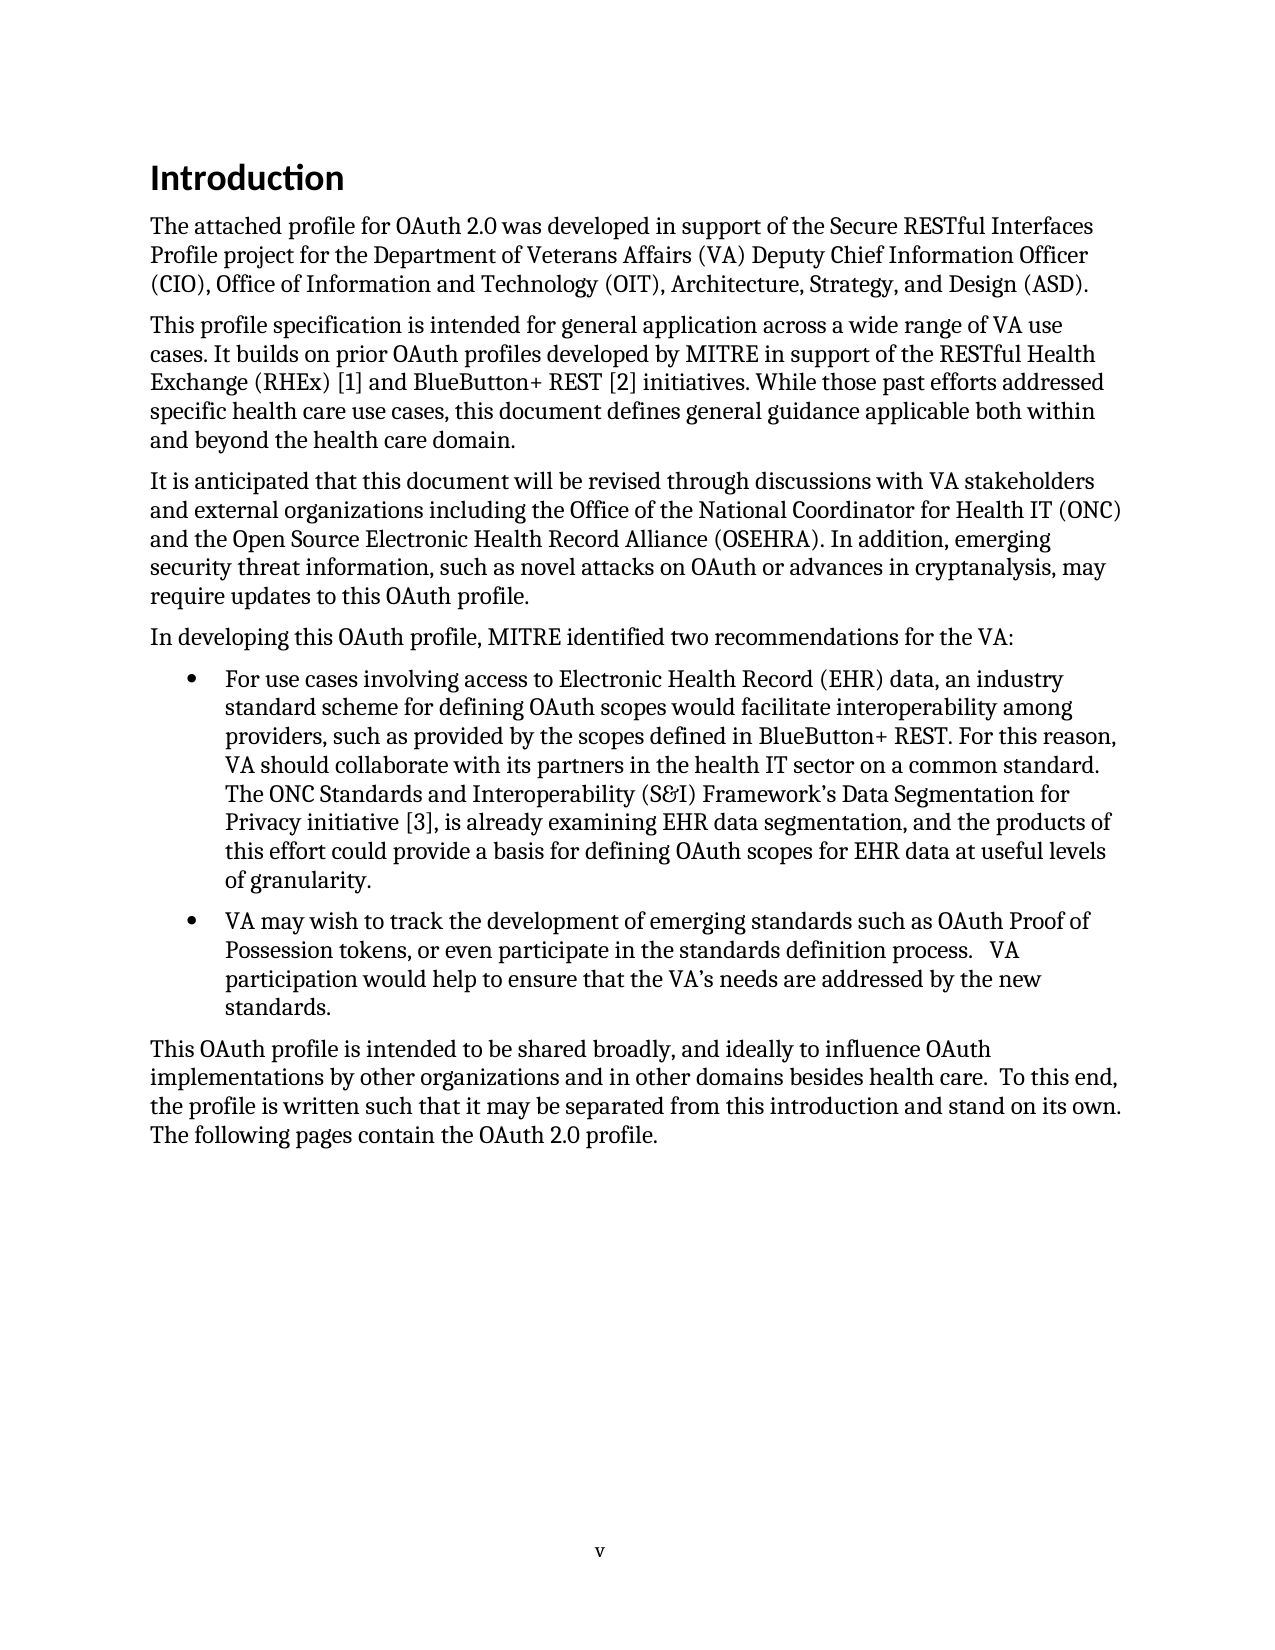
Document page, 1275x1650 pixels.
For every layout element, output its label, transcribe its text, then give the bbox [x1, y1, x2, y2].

text In developing this OAuth profile, MITRE identified two recommendations for the VA: [150, 623, 1125, 652]
list For use cases involving access to Electronic Health Record (EHR) data, an industry standard scheme for defining OAuth scopes would facilitate interoperability among providers, such as provided by the scopes defined in BlueButton+ REST. For this reason, VA should collaborate with its partners in the health IT sector on a common standard. The ONC Standards and Interoperability (S&I) Framework’s Data Segmentation for Privacy initiative , is already examining EHR data segmentation, and the products of this effort could provide a basis for defining OAuth scopes for EHR data at useful levels of granularity. [187, 664, 1125, 894]
text This profile specification is intended for general application across a wide range of VA use cases. It builds on prior OAuth profiles developed by MITRE in support of the RESTful Health Exchange (RHEx) and BlueButton+ REST initiatives. While those past efforts addressed specific health care use cases, this document defines general guidance applicable both within and beyond the health care domain. [150, 311, 1125, 454]
text It is anticipated that this document will be revised through discussions with VA stakeholders and external organizations including the Office of the National Coordinator for Health IT (ONC) and the Open Source Electronic Health Record Alliance (OSEHRA). In addition, emerging security threat information, such as novel attacks on OAuth or advances in cryptanalysis, may require updates to this OAuth profile. [150, 467, 1125, 611]
text The attached profile for OAuth 2.0 was developed in support of the Secure RESTful Interfaces Profile project for the Department of Veterans Affairs (VA) Deputy Chief Information Officer (CIO), Office of Information and Technology (OIT), Architecture, Strategy, and Design (ASD). [150, 212, 1125, 298]
text This OAuth profile is intended to be shared broadly, and ideally to influence OAuth implementations by other organizations and in other domains besides health care. To this end, the profile is written such that it may be separated from this introduction and stand on its own. The following pages contain the OAuth 2.0 profile. [150, 1034, 1125, 1149]
list VA may wish to track the development of emerging standards such as OAuth Proof of Possession tokens, or even participate in the standards definition process. VA participation would help to ensure that the VA’s needs are addressed by the new standards. [187, 907, 1125, 1022]
subtitle Introduction [150, 154, 1125, 199]
